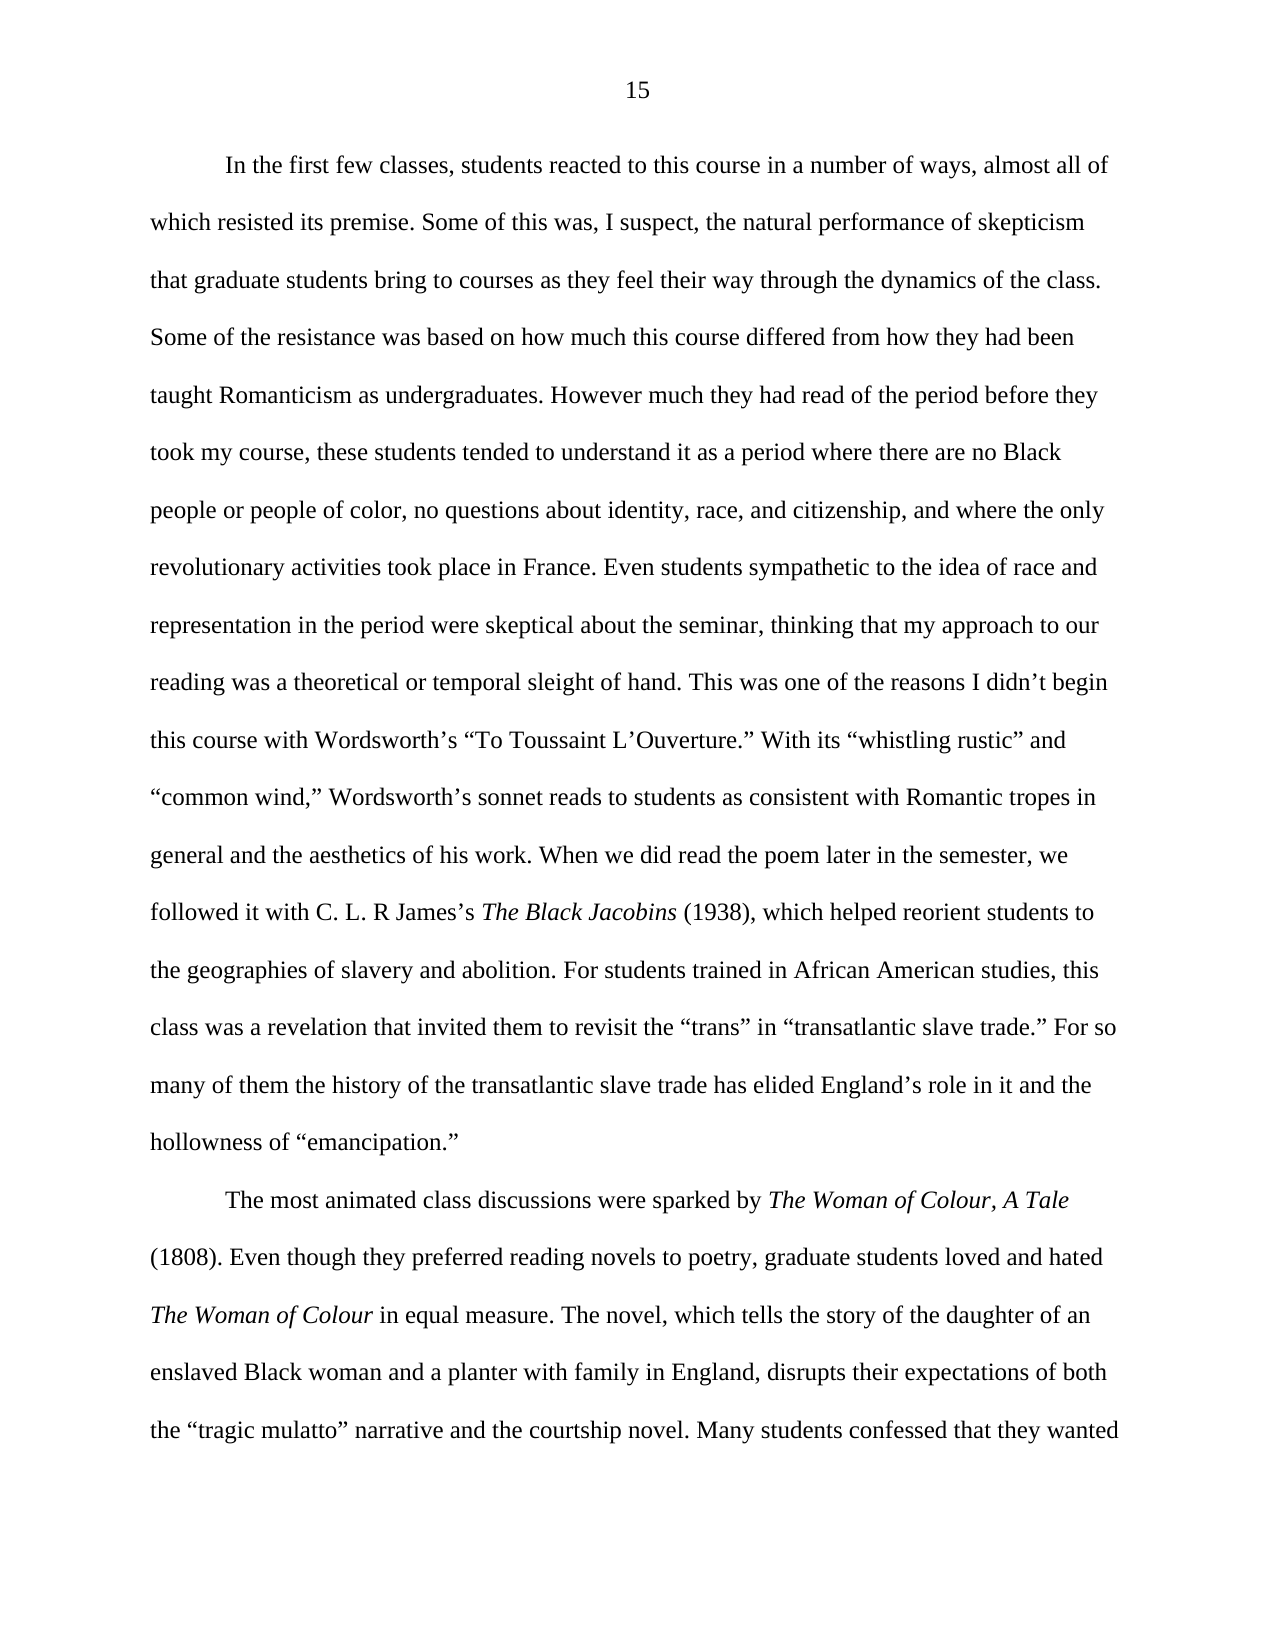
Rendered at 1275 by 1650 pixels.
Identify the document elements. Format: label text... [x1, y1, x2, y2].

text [150, 1185, 1125, 1444]
text In the first few classes, students reacted to this course in a number of ways, almost all of which resisted its premise. Some of this was, I suspect, the natural performance of skepticism that graduate students bring to courses as they feel their way through the dynamics of the class. Some of the resistance was based on how much this course differed from how they had been taught Romanticism as undergraduates. However much they had read of the period before they took my course, these students tended to understand it as a period where there are no Black people or people of color, no questions about identity, race, and citizenship, and where the only revolutionary activities took place in France. Even students sympathetic to the idea of race and representation in the period were skeptical about the seminar, thinking that my approach to our reading was a theoretical or temporal sleight of hand. This was one of the reasons I didn’t begin this course with Wordsworth’s “To Toussaint L’Ouverture.” With its “whistling rustic” and “common wind,” Wordsworth’s sonnet reads to students as consistent with Romantic tropes in general and the aesthetics of his work. When we did read the poem later in the semester, we followed it with C. L. R James’s The Black Jacobins (1938), which helped reorient students to the geographies of slavery and abolition. For students trained in African American studies, this class was a revelation that invited them to revisit the “trans” in “transatlantic slave trade.” For so many of them the history of the transatlantic slave trade has elided England’s role in it and the hollowness of “emancipation.” [150, 150, 1125, 1156]
